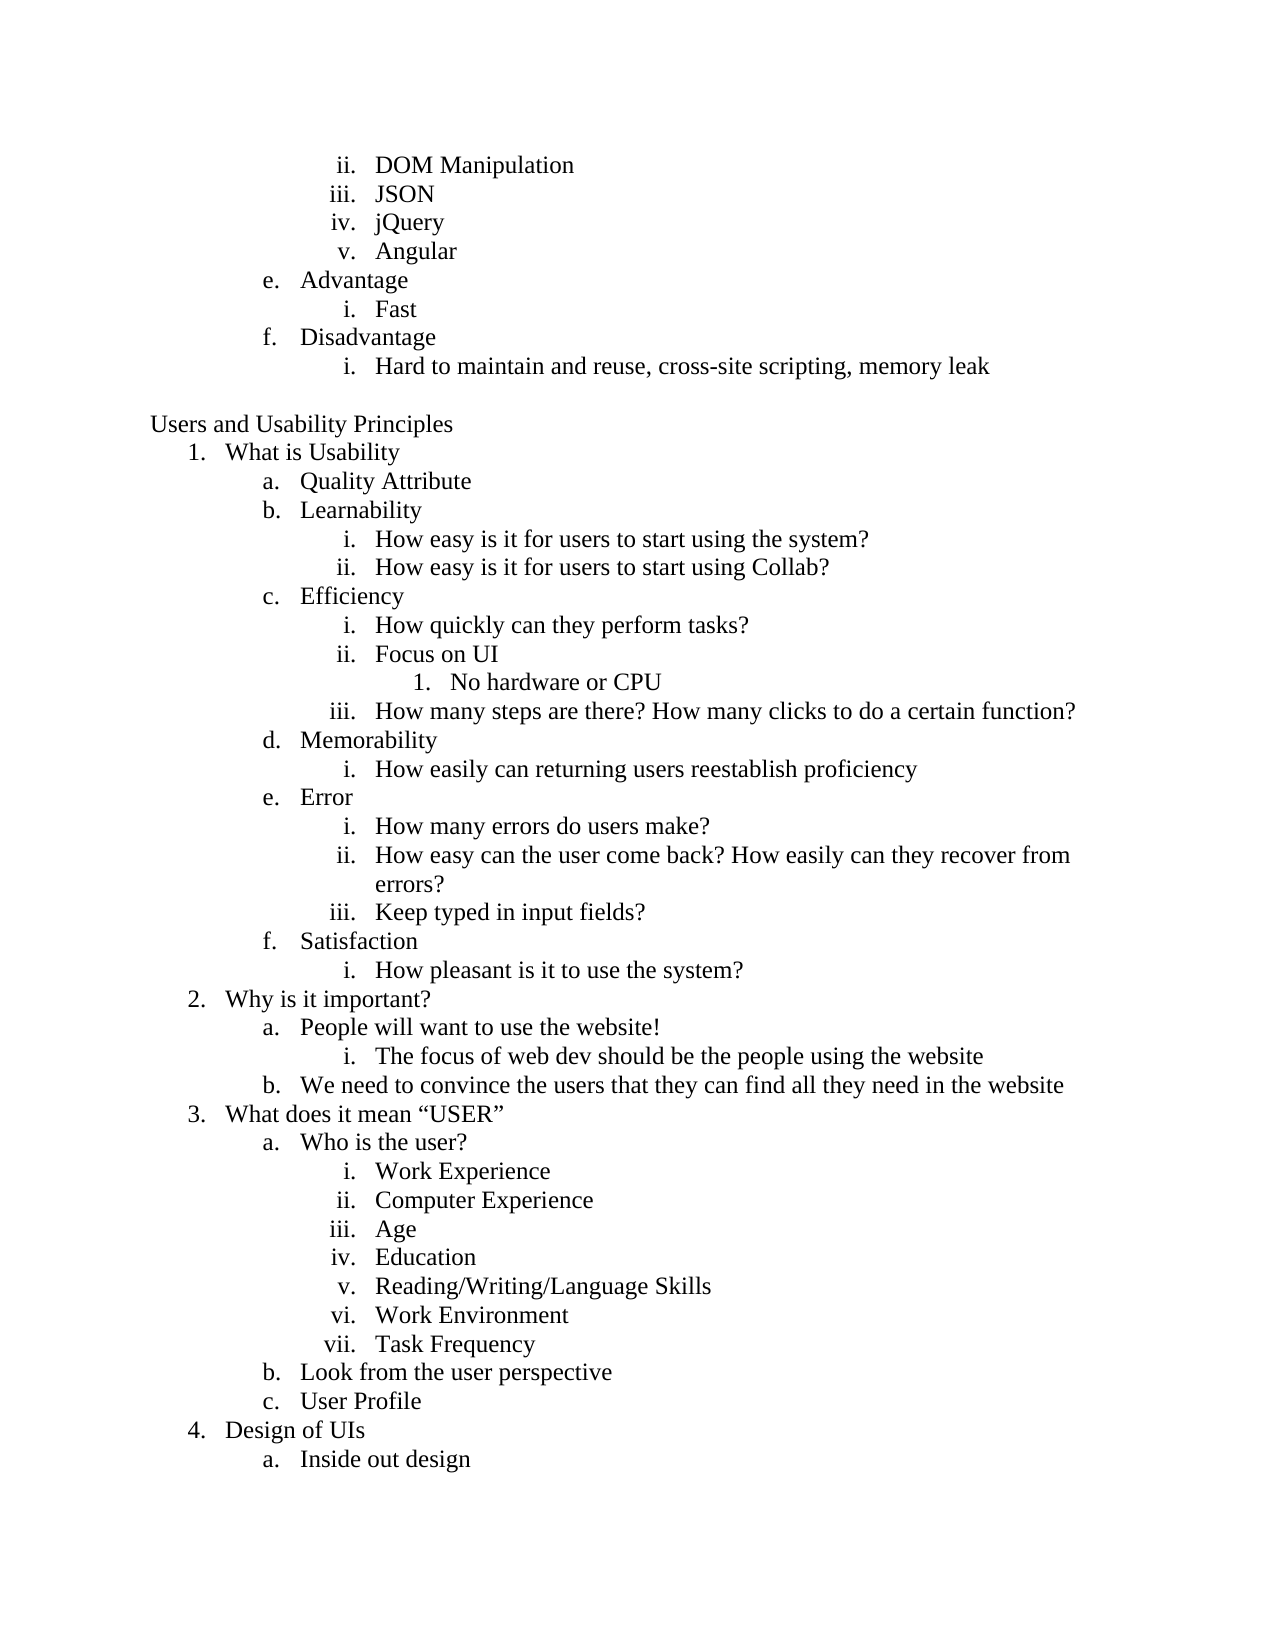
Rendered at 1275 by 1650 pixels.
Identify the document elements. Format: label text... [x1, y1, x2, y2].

list Work Experience [356, 1156, 1125, 1185]
list How easy is it for users to start using Collab? [356, 552, 1125, 581]
list Fast [356, 294, 1125, 322]
list JSON [356, 179, 1125, 207]
list Efficiency [262, 581, 1125, 610]
list How many steps are there? How many clicks to do a certain function? [356, 696, 1125, 725]
list Why is it important? [187, 984, 1125, 1012]
list No hardware or CPU [412, 667, 1125, 696]
list Hard to maintain and reuse, cross-site scripting, memory leak [356, 351, 1125, 380]
list How easily can returning users reestablish proficiency [356, 754, 1125, 782]
list Quality Attribute [262, 466, 1125, 495]
list jQuery [356, 207, 1125, 236]
list The focus of web dev should be the people using the website [356, 1041, 1125, 1070]
text Users and Usability Principles [150, 409, 1125, 437]
list Look from the user perspective [262, 1357, 1125, 1386]
list How easy is it for users to start using the system? [356, 524, 1125, 552]
list Design of UIs [187, 1415, 1125, 1444]
list Error [262, 782, 1125, 811]
list Inside out design [262, 1444, 1125, 1472]
list Learnability [262, 495, 1125, 524]
list Disadvantage [262, 322, 1125, 351]
list Memorability [262, 725, 1125, 754]
list How easy can the user come back? How easily can they recover from errors? [356, 840, 1125, 897]
list How quickly can they perform tasks? [356, 610, 1125, 639]
list Education [356, 1242, 1125, 1271]
list Reading/Writing/Language Skills [356, 1271, 1125, 1300]
list Age [356, 1214, 1125, 1242]
list What does it mean “USER” [187, 1099, 1125, 1127]
list What is Usability [187, 437, 1125, 466]
list People will want to use the website! [262, 1012, 1125, 1041]
list Keep typed in input fields? [356, 897, 1125, 926]
list Satisfaction [262, 926, 1125, 955]
list User Profile [262, 1386, 1125, 1415]
list DOM Manipulation [356, 150, 1125, 179]
list Computer Experience [356, 1185, 1125, 1214]
list Work Environment [356, 1300, 1125, 1329]
list How many errors do users make? [356, 811, 1125, 840]
list How pleasant is it to use the system? [356, 955, 1125, 984]
list We need to convince the users that they can find all they need in the website [262, 1070, 1125, 1099]
list Who is the user? [262, 1127, 1125, 1156]
list Angular [356, 236, 1125, 265]
list Task Frequency [356, 1329, 1125, 1357]
list Focus on UI [356, 639, 1125, 667]
list Advantage [262, 265, 1125, 294]
